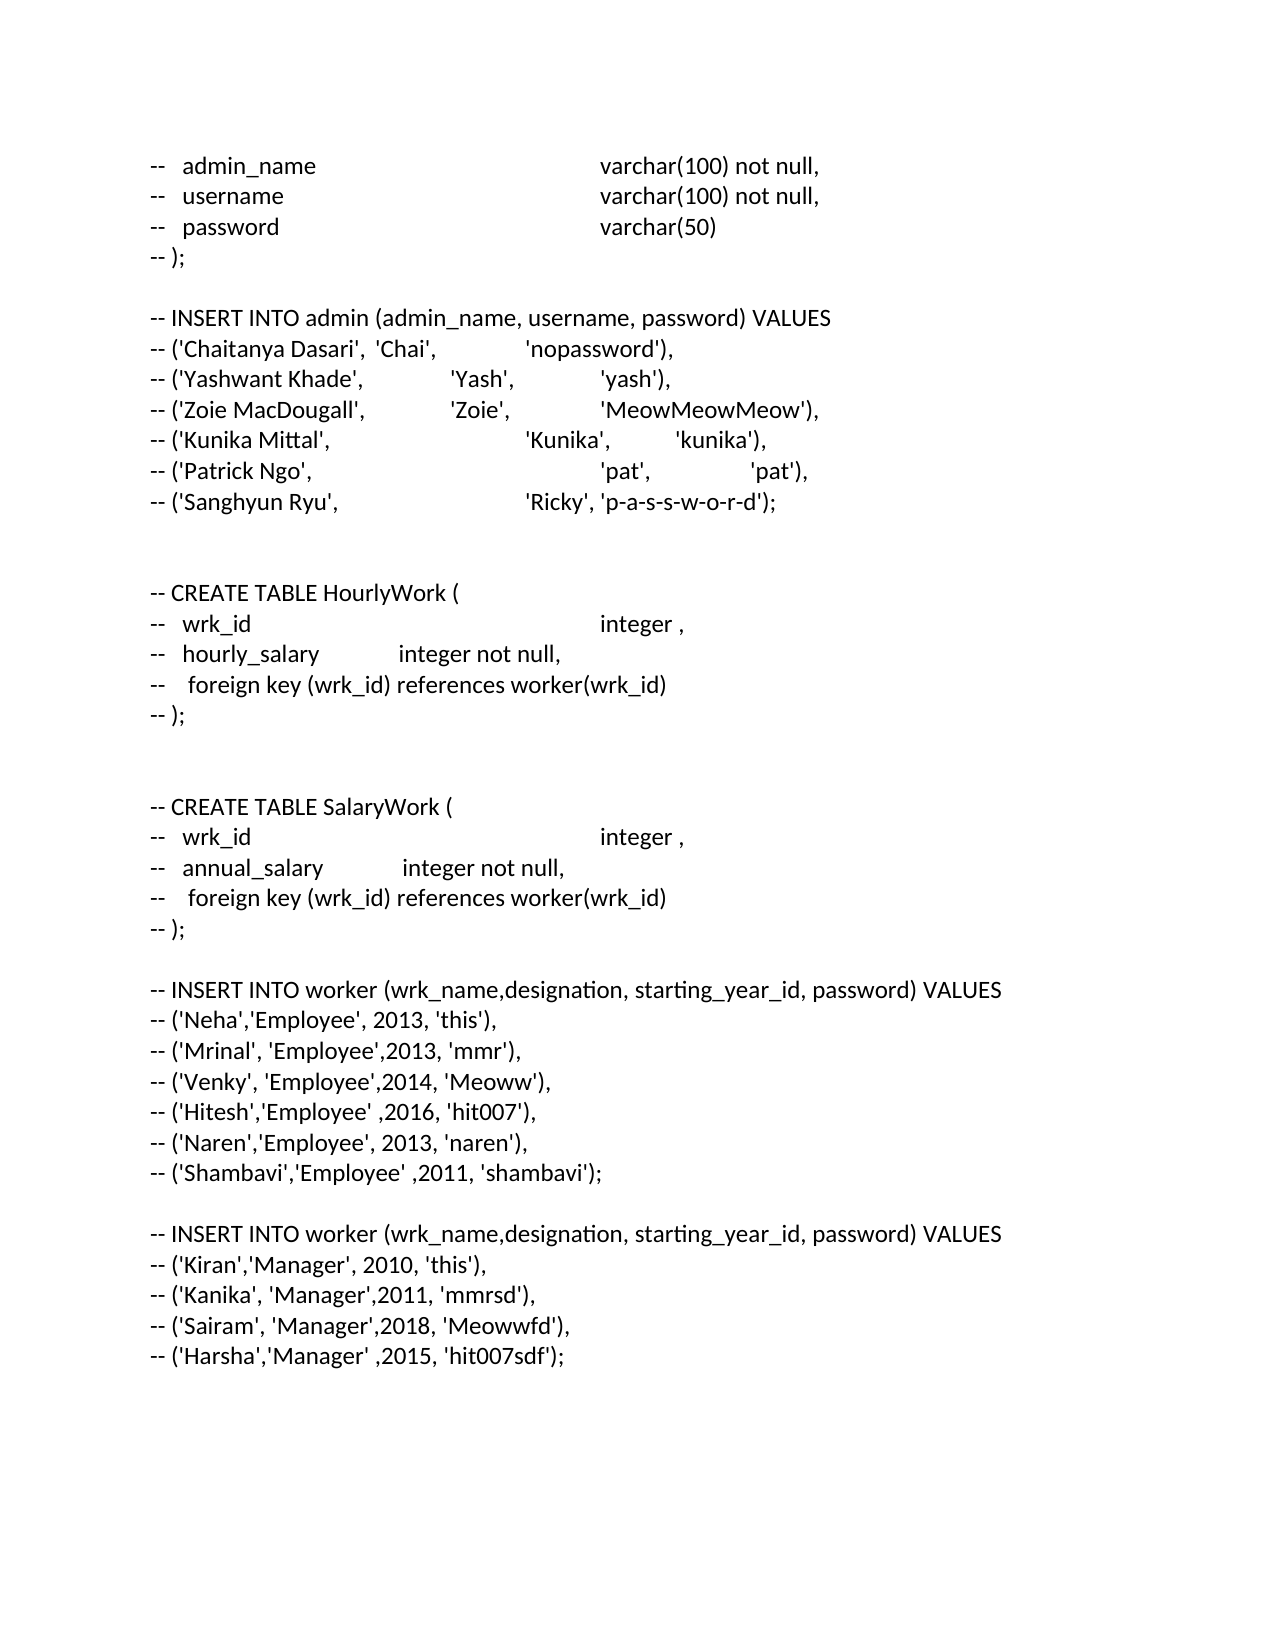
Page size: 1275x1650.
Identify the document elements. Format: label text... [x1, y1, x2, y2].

text -- ('Neha','Employee', 2013, 'this'), [150, 1004, 1125, 1035]
text -- ('Sairam', 'Manager',2018, 'Meowwfd'), [150, 1310, 1125, 1340]
text -- username varchar(100) not null, [150, 181, 1125, 211]
text -- ('Shambavi','Employee' ,2011, 'shambavi'); [150, 1157, 1125, 1188]
text -- ('Kanika', 'Manager',2011, 'mmrsd'), [150, 1279, 1125, 1310]
text -- ('Yashwant Khade', 'Yash', 'yash'), [150, 364, 1125, 394]
text -- ('Zoie MacDougall', 'Zoie', 'MeowMeowMeow'), [150, 394, 1125, 425]
text -- ('Venky', 'Employee',2014, 'Meoww'), [150, 1066, 1125, 1096]
text -- ('Naren','Employee', 2013, 'naren'), [150, 1127, 1125, 1157]
text -- CREATE TABLE HourlyWork ( [150, 577, 1125, 608]
text -- foreign key (wrk_id) references worker(wrk_id) [150, 669, 1125, 699]
text -- ); [150, 699, 1125, 730]
text -- wrk_id integer , [150, 821, 1125, 852]
text -- ('Harsha','Manager' ,2015, 'hit007sdf'); [150, 1340, 1125, 1371]
text -- password varchar(50) [150, 211, 1125, 242]
text -- ('Kunika Mittal', 'Kunika', 'kunika'), [150, 425, 1125, 455]
text -- ); [150, 242, 1125, 272]
text -- ('Mrinal', 'Employee',2013, 'mmr'), [150, 1035, 1125, 1066]
text -- foreign key (wrk_id) references worker(wrk_id) [150, 882, 1125, 913]
text -- INSERT INTO worker (wrk_name,designation, starting_year_id, password) VALUES [150, 1218, 1125, 1249]
text -- INSERT INTO worker (wrk_name,designation, starting_year_id, password) VALUES [150, 974, 1125, 1004]
text -- INSERT INTO admin (admin_name, username, password) VALUES [150, 303, 1125, 333]
text -- annual_salary integer not null, [150, 852, 1125, 882]
text -- wrk_id integer , [150, 608, 1125, 638]
text -- ('Patrick Ngo', 'pat', 'pat'), [150, 455, 1125, 486]
text -- ('Hitesh','Employee' ,2016, 'hit007'), [150, 1096, 1125, 1127]
text -- ); [150, 913, 1125, 943]
text -- hourly_salary integer not null, [150, 638, 1125, 669]
text -- CREATE TABLE SalaryWork ( [150, 791, 1125, 821]
text -- ('Chaitanya Dasari', 'Chai', 'nopassword'), [150, 333, 1125, 364]
text -- ('Sanghyun Ryu', 'Ricky', 'p-a-s-s-w-o-r-d'); [150, 486, 1125, 516]
text -- ('Kiran','Manager', 2010, 'this'), [150, 1249, 1125, 1279]
text -- admin_name varchar(100) not null, [150, 150, 1125, 181]
